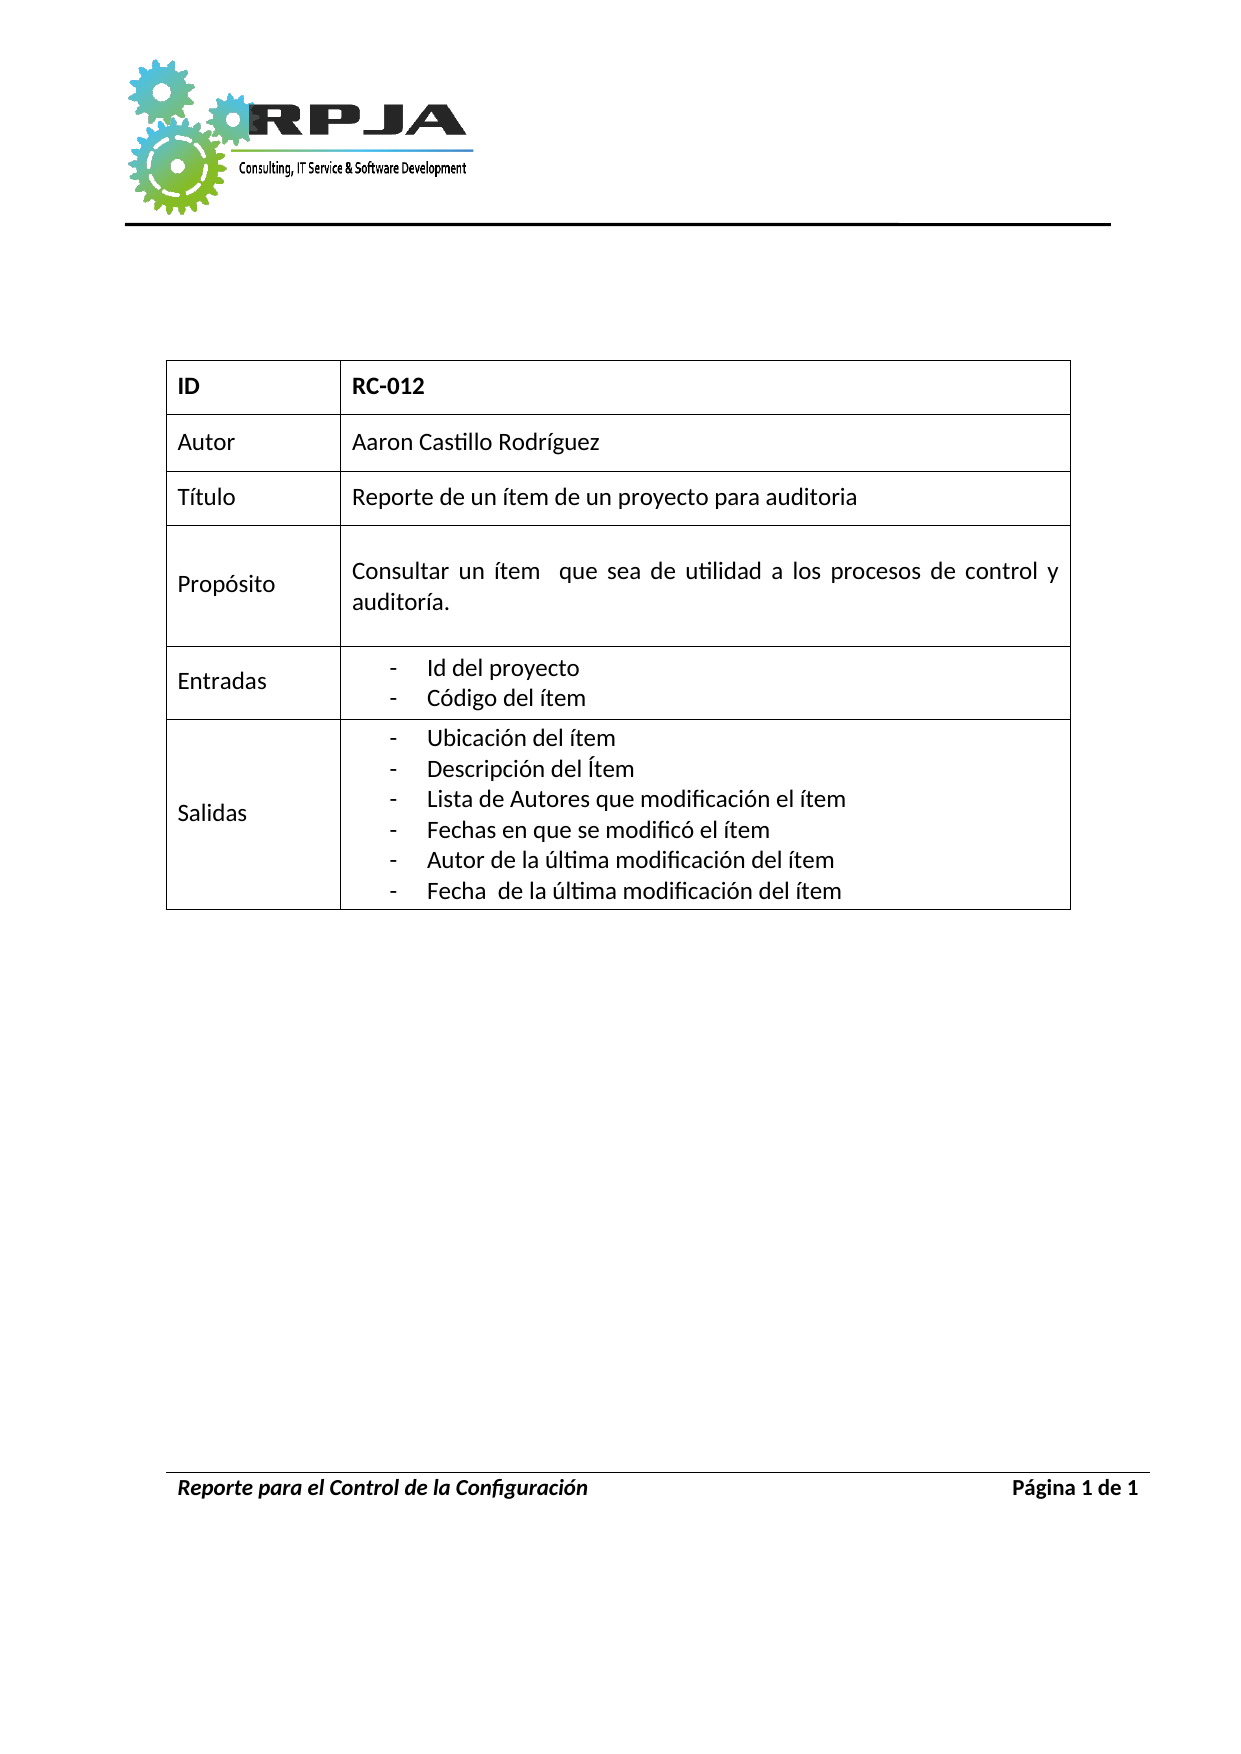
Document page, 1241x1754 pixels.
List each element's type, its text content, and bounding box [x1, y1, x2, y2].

table_cell Propósito [167, 526, 340, 646]
table_cell Reporte de un ítem de un proyecto para auditoria [341, 472, 1070, 525]
table_cell Autor [167, 415, 340, 471]
table_header RC-012 [341, 361, 1070, 414]
picture [118, 57, 474, 219]
table_cell Entradas [167, 647, 340, 719]
table_cell Consultar un ítem que sea de utilidad a los procesos de control y auditoría. [341, 526, 1070, 646]
table_cell Aaron Castillo Rodríguez [341, 415, 1070, 471]
table_cell Título [167, 472, 340, 525]
table_cell Id del proyecto Código del ítem [341, 647, 1070, 719]
table_cell Salidas [167, 720, 340, 909]
table_cell Ubicación del ítem Descripción del Ítem Lista de Autores que modificación el ítem Fechas en que se modificó el ítem Autor de la última modificación del ítem Fecha de la última modificación del ítem [341, 720, 1070, 909]
table_header ID [167, 361, 340, 414]
